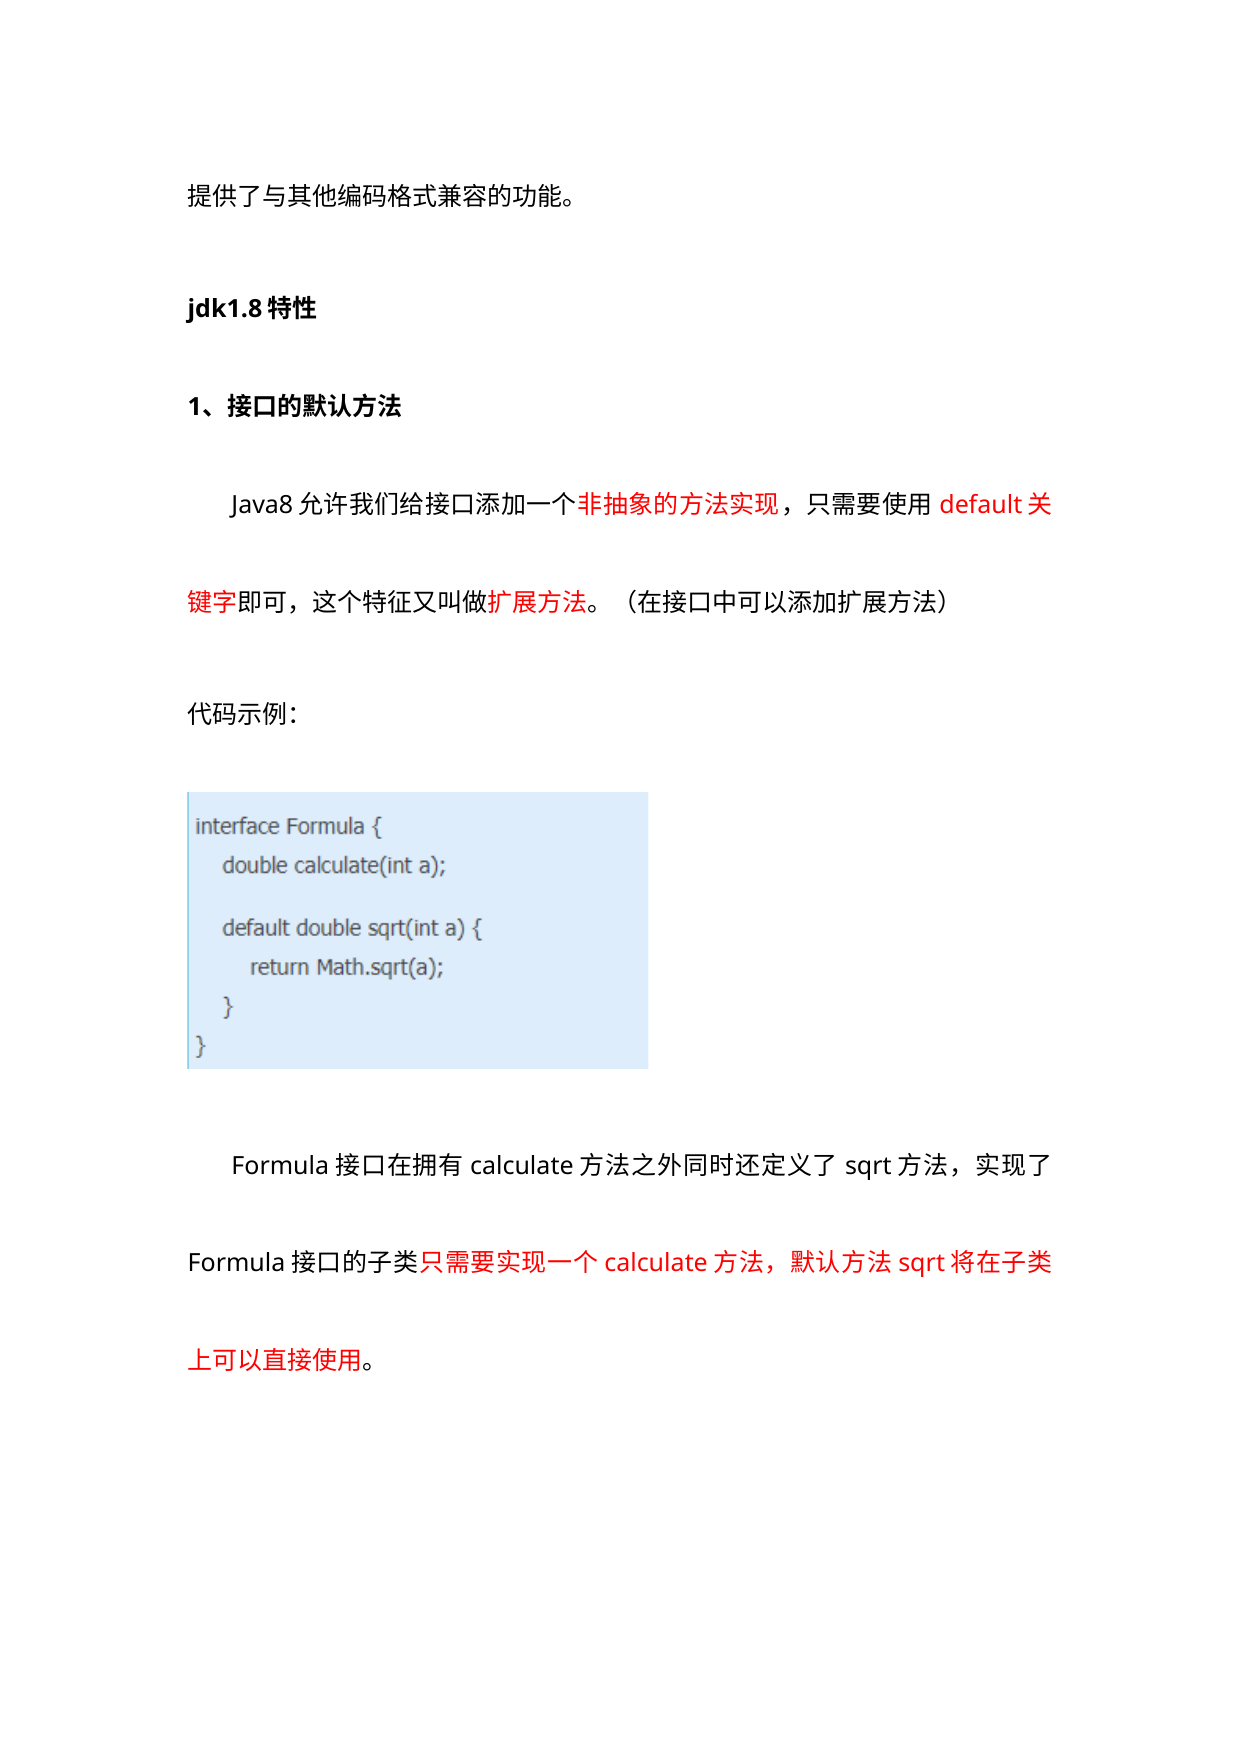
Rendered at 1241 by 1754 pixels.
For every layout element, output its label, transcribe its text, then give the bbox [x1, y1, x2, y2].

subtitle 1、接口的默认方法 [187, 387, 1053, 423]
subtitle jdk1.8特性 [187, 274, 1053, 339]
picture [187, 792, 649, 1069]
text Java8允许我们给接口添加一个非抽象的方法实现，只需要使用 default关键字即可，这个特征又叫做扩展方法。（在接口中可以添加扩展方法） [187, 470, 1053, 633]
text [187, 162, 1053, 227]
text 代码示例： [187, 680, 1053, 745]
text Formula接口在拥有calculate方法之外同时还定义了sqrt方法，实现了Formula接口的子类只需要实现一个calculate方法，默认方法sqrt将在子类上可以直接使用。 [187, 1131, 1053, 1391]
